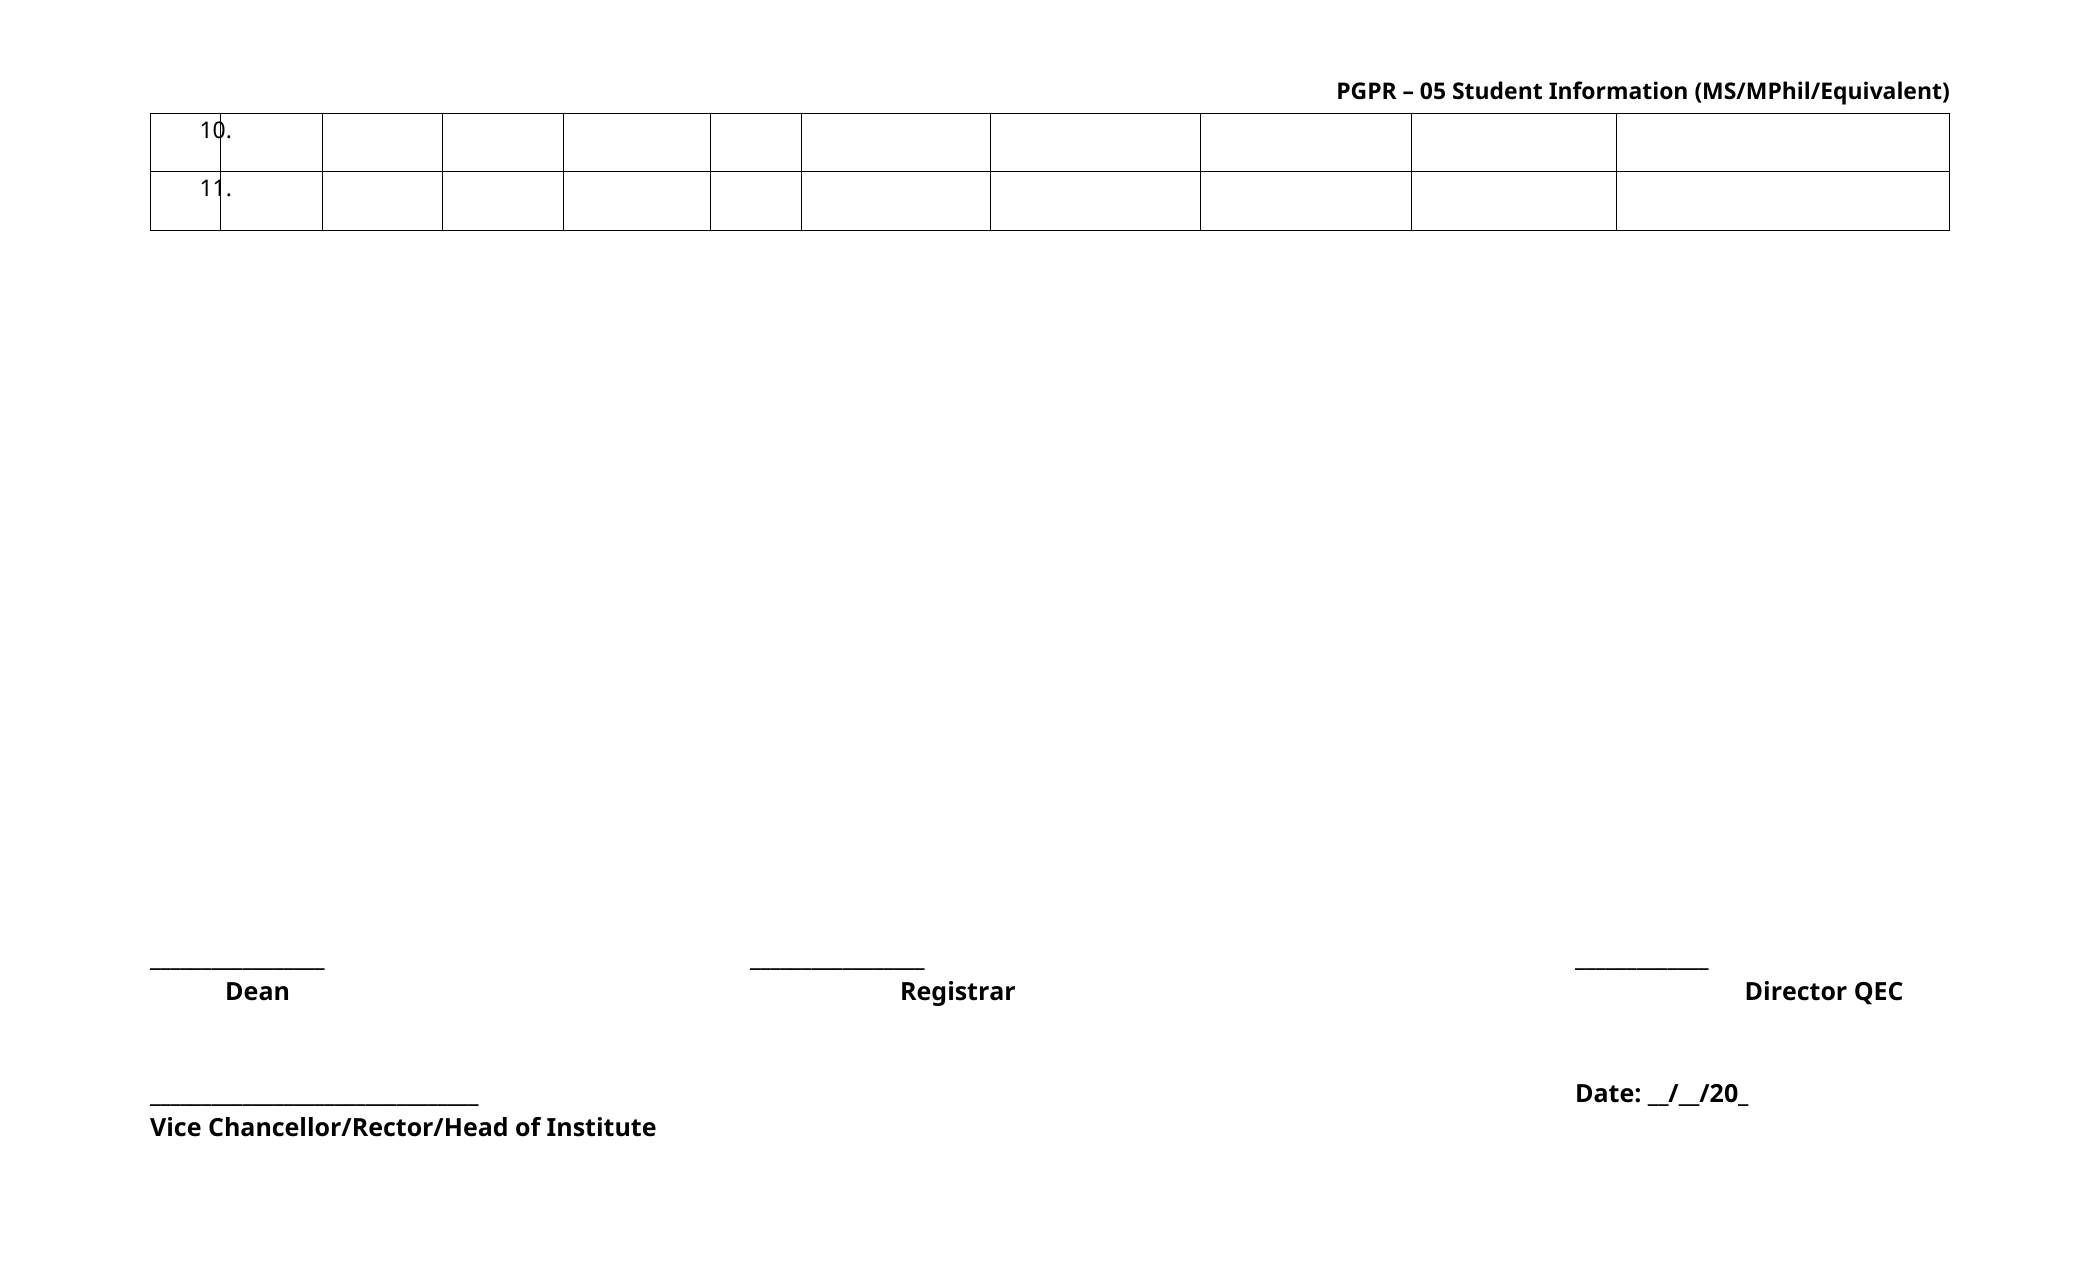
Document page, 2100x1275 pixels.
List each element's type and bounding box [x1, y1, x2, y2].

table_cell [564, 172, 710, 229]
table_cell [802, 172, 990, 229]
table_cell [443, 172, 563, 229]
table_cell [443, 114, 563, 171]
table_cell [151, 114, 220, 171]
table_cell [151, 172, 220, 229]
table_cell [1201, 172, 1411, 229]
table_cell [221, 114, 322, 171]
table_cell [323, 114, 442, 171]
table_cell [1412, 172, 1616, 229]
table_cell [323, 172, 442, 229]
table_cell [1201, 114, 1411, 171]
table_cell [991, 114, 1200, 171]
table_cell [221, 172, 322, 229]
table_cell [1617, 172, 1949, 229]
table_cell [991, 172, 1200, 229]
table_cell [564, 114, 710, 171]
table_cell [802, 114, 990, 171]
table_cell [1617, 114, 1949, 171]
table_cell [711, 114, 801, 171]
table_cell [711, 172, 801, 229]
table_cell [1412, 114, 1616, 171]
